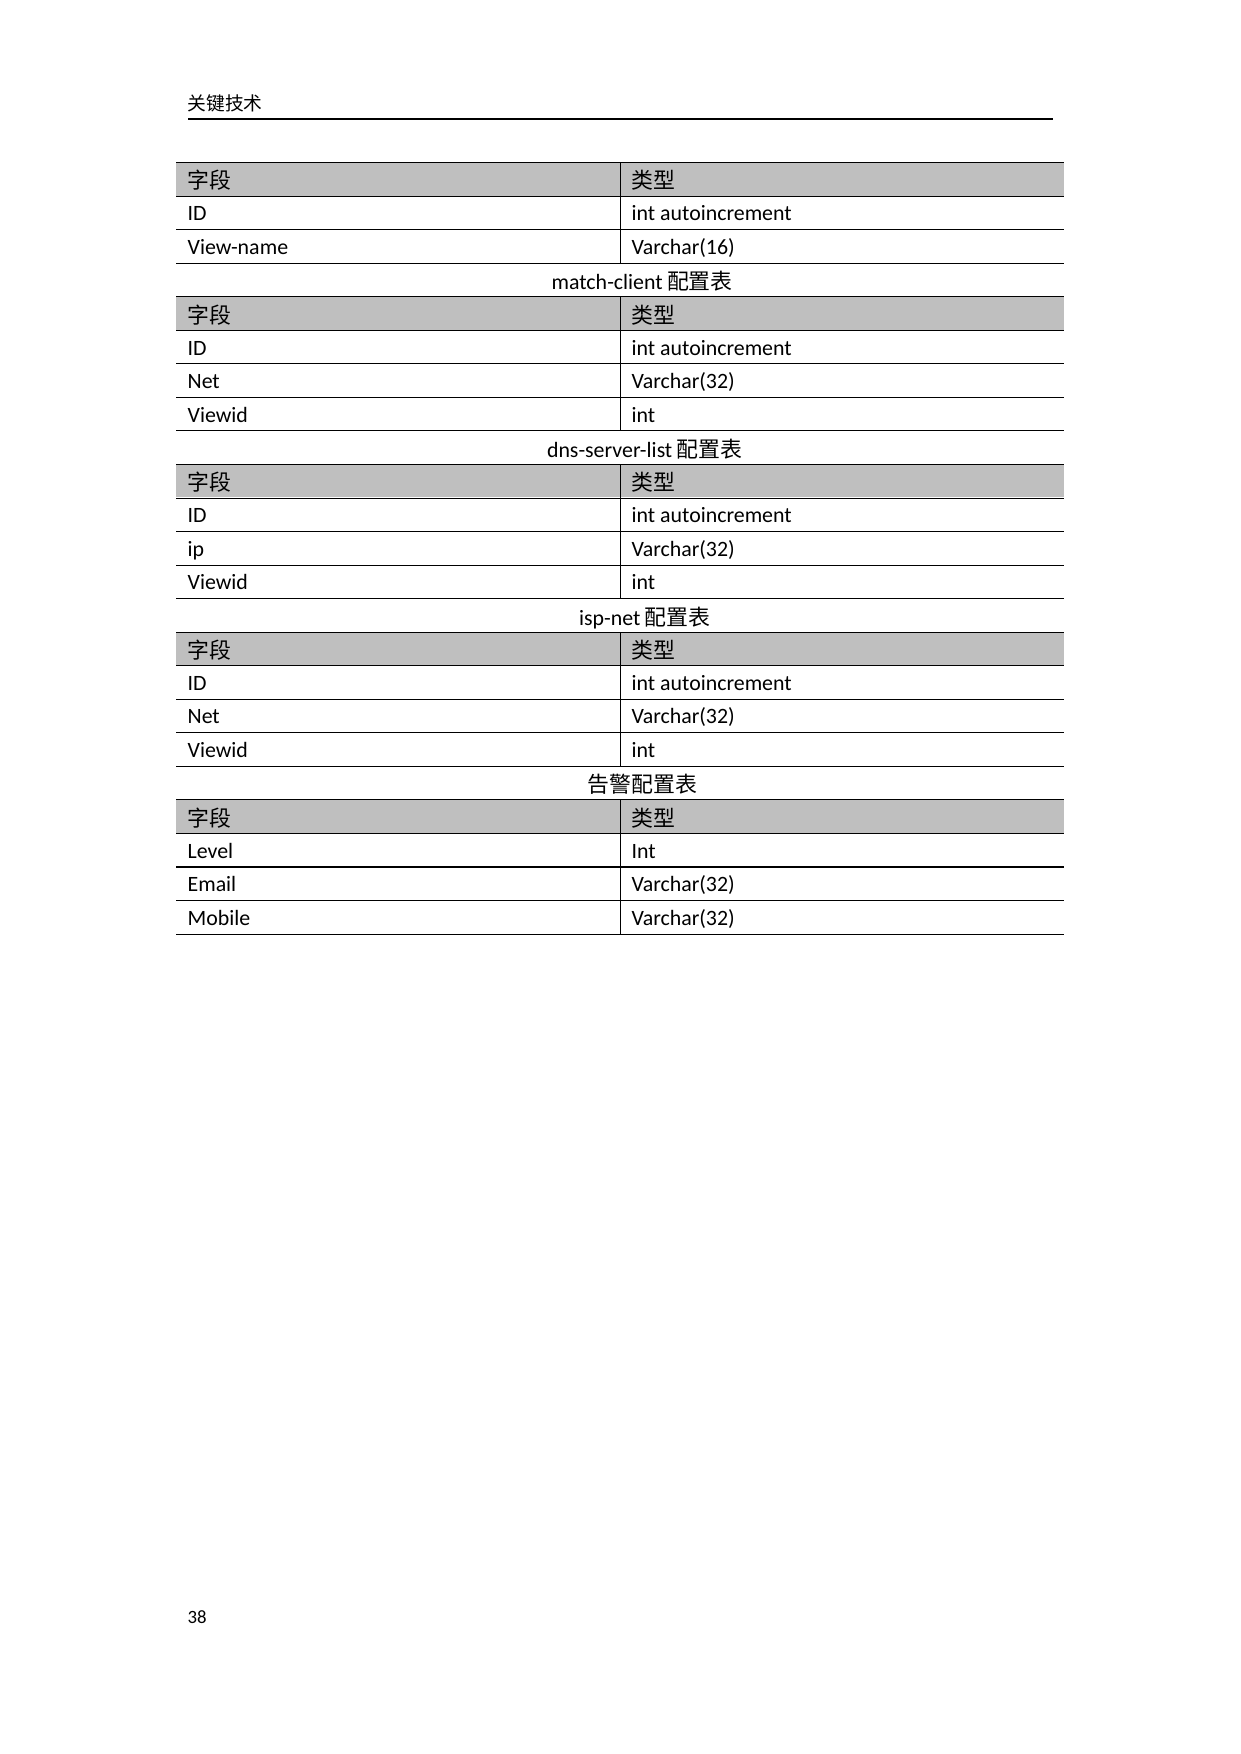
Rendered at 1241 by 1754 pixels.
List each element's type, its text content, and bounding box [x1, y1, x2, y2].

table_header 字段 [176, 297, 620, 330]
table_cell int autoincrement [621, 499, 1064, 531]
text 告警配置表 [187, 767, 1053, 799]
table_header 字段 [176, 465, 620, 497]
table_cell int autoincrement [621, 197, 1064, 229]
table_cell Level [176, 834, 620, 866]
table_cell int [621, 733, 1064, 766]
table_cell Viewid [176, 566, 620, 598]
table_cell Varchar(32) [621, 700, 1064, 732]
table_cell Net [176, 364, 620, 397]
table_cell int autoincrement [621, 666, 1064, 699]
table_cell Net [176, 700, 620, 732]
table_cell ID [176, 331, 620, 363]
table_cell Varchar(16) [621, 230, 1064, 263]
table_cell int [621, 566, 1064, 598]
table_cell Mobile [176, 901, 620, 933]
table_cell Varchar(32) [621, 364, 1064, 397]
table_cell Varchar(32) [621, 868, 1064, 900]
text match-client配置表 [187, 264, 1053, 296]
table_header 类型 [621, 163, 1064, 196]
table_cell int [621, 398, 1064, 430]
table_cell Int [621, 834, 1064, 866]
table_cell Varchar(32) [621, 532, 1064, 564]
table_header 类型 [621, 800, 1064, 833]
table_header 类型 [621, 633, 1064, 665]
table_header 字段 [176, 800, 620, 833]
table_header 字段 [176, 163, 620, 196]
table_cell Viewid [176, 733, 620, 766]
table_cell Email [176, 868, 620, 900]
table_cell View-name [176, 230, 620, 263]
table_header 类型 [621, 465, 1064, 497]
text dns-server-list配置表 [187, 431, 1053, 464]
table_cell int autoincrement [621, 331, 1064, 363]
table_header 字段 [176, 633, 620, 665]
table_cell ID [176, 197, 620, 229]
table_cell ID [176, 499, 620, 531]
table_cell Viewid [176, 398, 620, 430]
table_cell Varchar(32) [621, 901, 1064, 933]
table_cell ip [176, 532, 620, 564]
text isp-net配置表 [187, 599, 1053, 632]
table_cell ID [176, 666, 620, 699]
table_header 类型 [621, 297, 1064, 330]
